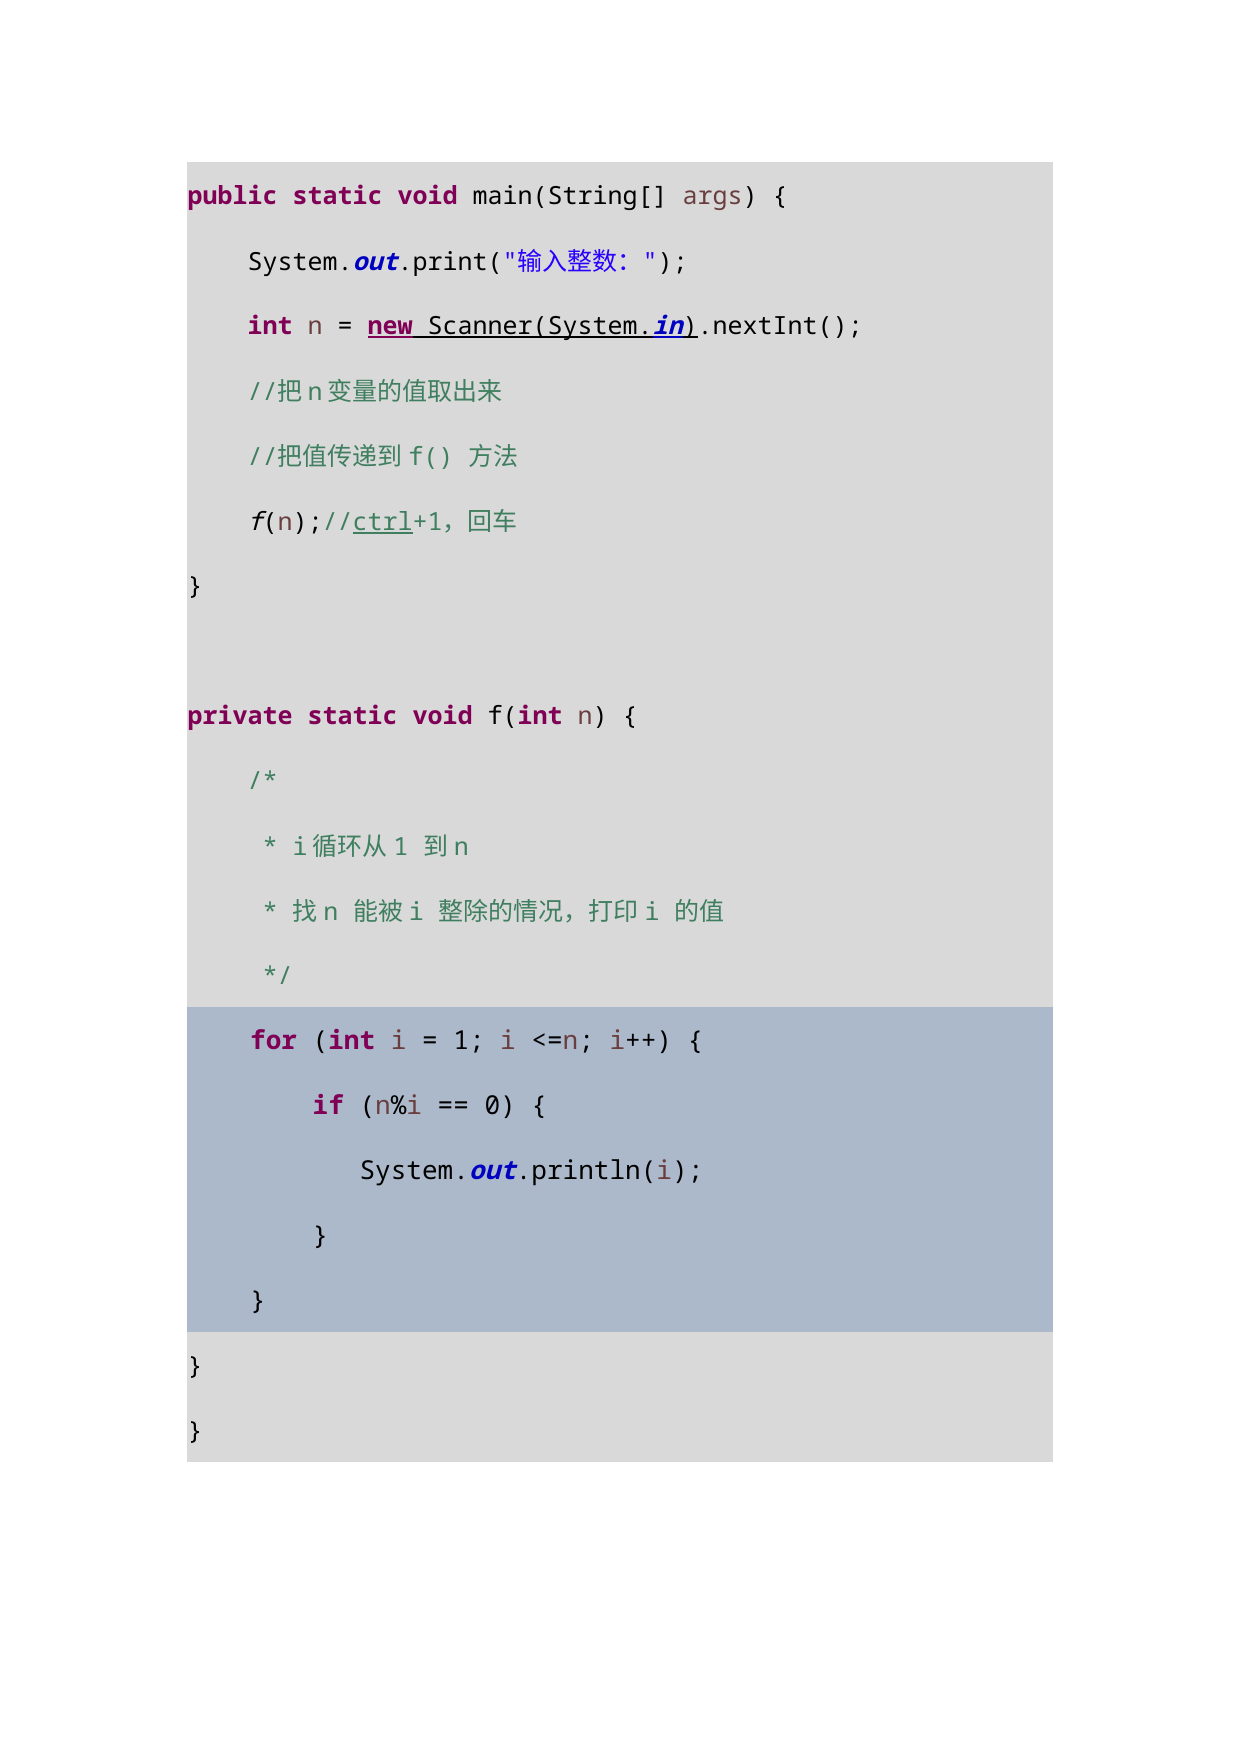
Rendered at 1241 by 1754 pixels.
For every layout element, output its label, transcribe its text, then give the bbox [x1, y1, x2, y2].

text */ [187, 942, 1053, 1007]
text } [187, 1332, 1053, 1397]
text * i循环从 1 到 n [187, 812, 1053, 877]
text /* [187, 747, 1053, 812]
text } [187, 1267, 1053, 1332]
text //把值传递到 f() 方法 [187, 422, 1053, 487]
text public static void main(String[] args) { [187, 162, 1053, 227]
text f(n);//ctrl+1，回车 [187, 487, 1053, 552]
text * 找 n 能被 i 整除的情况，打印 i 的值 [187, 877, 1053, 942]
text int n = new Scanner(System.in).nextInt(); [187, 292, 1053, 357]
text if (n%i == 0) { [187, 1072, 1053, 1137]
text System.out.print("输入整数："); [187, 227, 1053, 292]
text //把n变量的值取出来 [187, 357, 1053, 422]
text } [187, 1397, 1053, 1462]
text } [187, 1202, 1053, 1267]
text private static void f(int n) { [187, 682, 1053, 747]
text } [187, 552, 1053, 617]
text for (int i = 1; i <=n; i++) { [187, 1007, 1053, 1072]
text System.out.println(i); [187, 1137, 1053, 1202]
